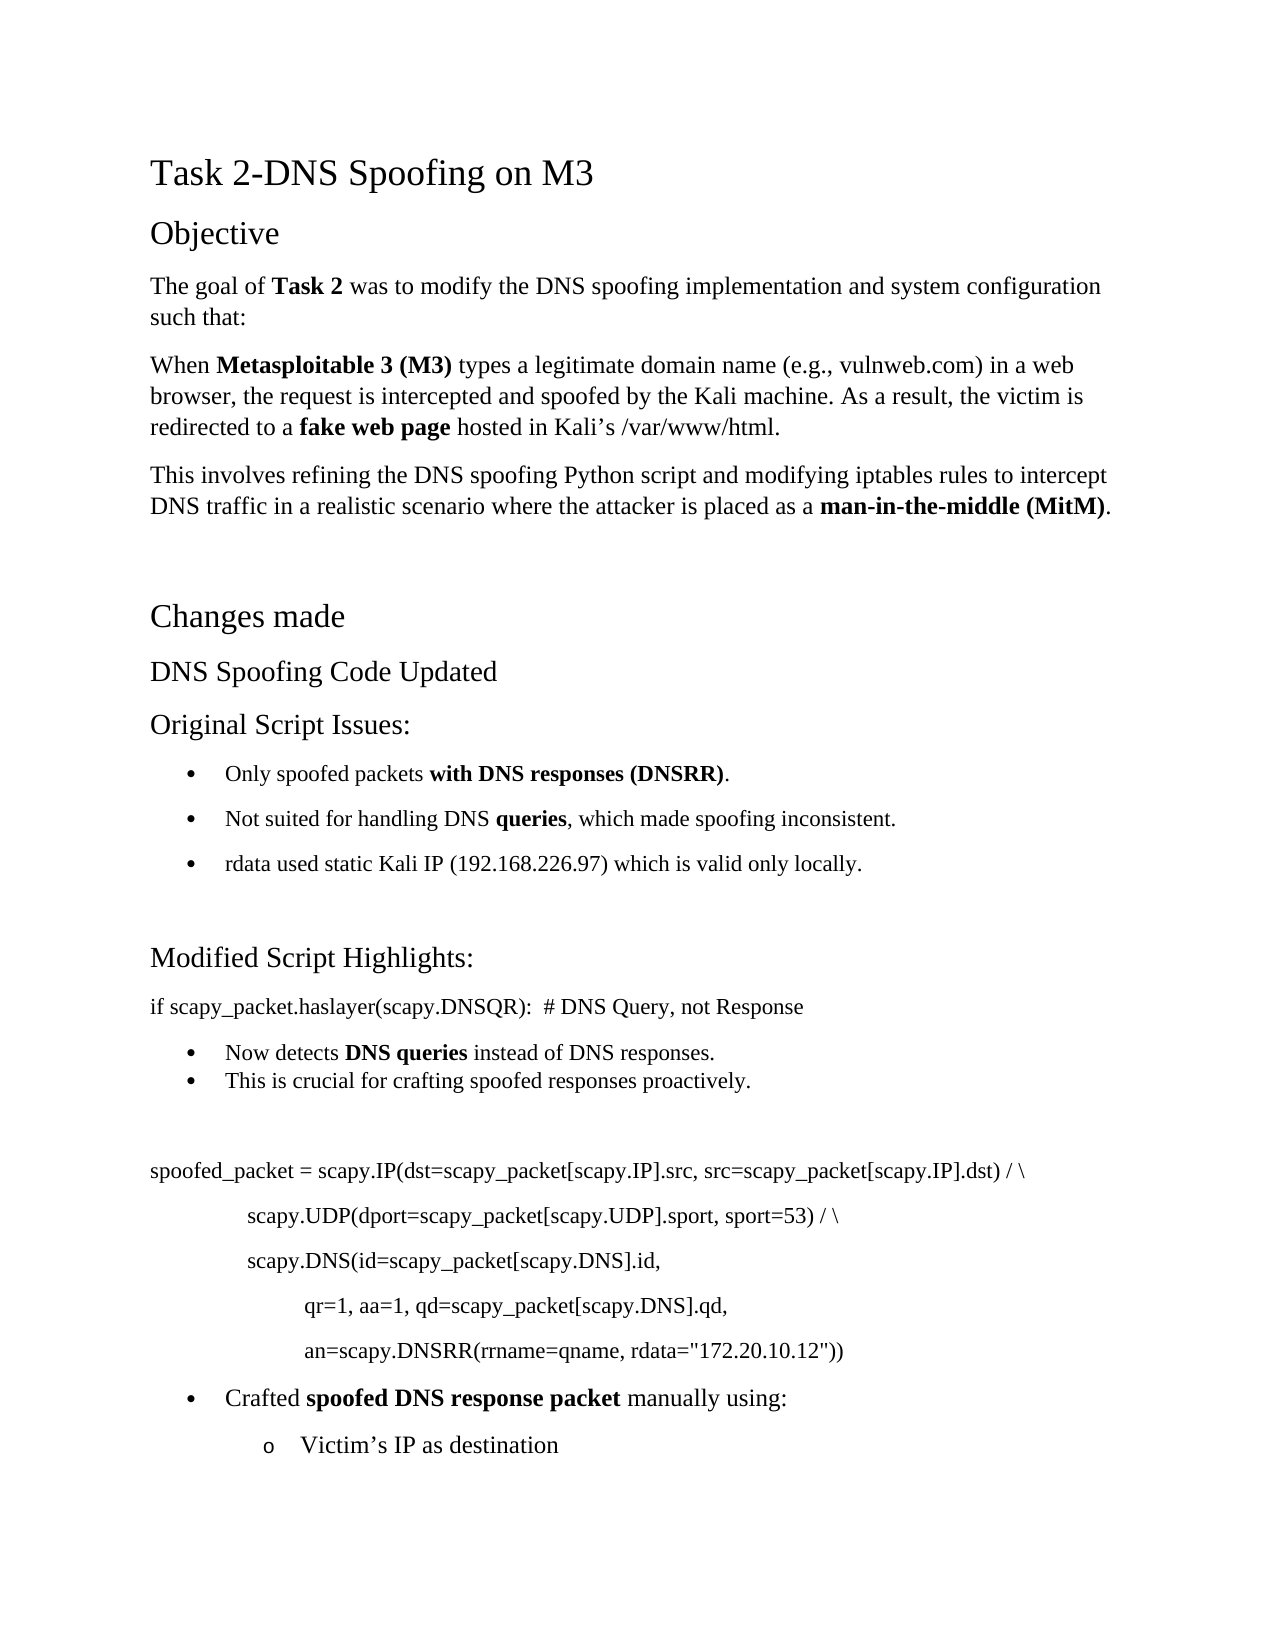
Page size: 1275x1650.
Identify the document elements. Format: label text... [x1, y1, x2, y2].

text Changes made [150, 597, 1125, 635]
text Task 2-DNS Spoofing on M3 [150, 150, 1125, 193]
text When Metasploitable 3 (M3) types a legitimate domain name (e.g., vulnweb.com) in a web browser, the request is intercepted and spoofed by the Kali machine. As a result, the victim is redirected to a fake web page hosted in Kali’s /var/www/html. [150, 350, 1125, 441]
text Original Script Issues: [150, 707, 1125, 741]
text if scapy_packet.haslayer(scapy.DNSQR): # DNS Query, not Response [150, 993, 1125, 1020]
list This is crucial for crafting spoofed responses proactively. [187, 1067, 1125, 1093]
text The goal of Task 2 was to modify the DNS spoofing implementation and system configuration such that: [150, 271, 1125, 331]
list Victim’s IP as destination [262, 1430, 1125, 1460]
text scapy.DNS(id=scapy_packet[scapy.DNS].id, [150, 1247, 1125, 1274]
list Only spoofed packets with DNS responses (DNSRR). [187, 760, 1125, 787]
text spoofed_packet = scapy.IP(dst=scapy_packet[scapy.IP].src, src=scapy_packet[scapy.IP].dst) / \ [150, 1157, 1125, 1183]
text Modified Script Highlights: [150, 941, 1125, 974]
text an=scapy.DNSRR(rrname=qname, rdata="172.20.10.12")) [150, 1338, 1125, 1364]
text scapy.UDP(dport=scapy_packet[scapy.UDP].sport, sport=53) / \ [150, 1202, 1125, 1229]
list Not suited for handling DNS queries, which made spoofing inconsistent. [187, 805, 1125, 832]
text Objective [150, 213, 1125, 252]
list Crafted spoofed DNS response packet manually using: [187, 1383, 1125, 1411]
list Now detects DNS queries instead of DNS responses. [187, 1038, 1125, 1065]
text This involves refining the DNS spoofing Python script and modifying iptables rules to intercept DNS traffic in a realistic scenario where the attacker is placed as a man-in-the-middle (MitM). [150, 460, 1125, 519]
list rdata used static Kali IP (192.168.226.97) which is valid only locally. [187, 850, 1125, 877]
text qr=1, aa=1, qd=scapy_packet[scapy.DNS].qd, [150, 1292, 1125, 1319]
text DNS Spoofing Code Updated [150, 654, 1125, 688]
